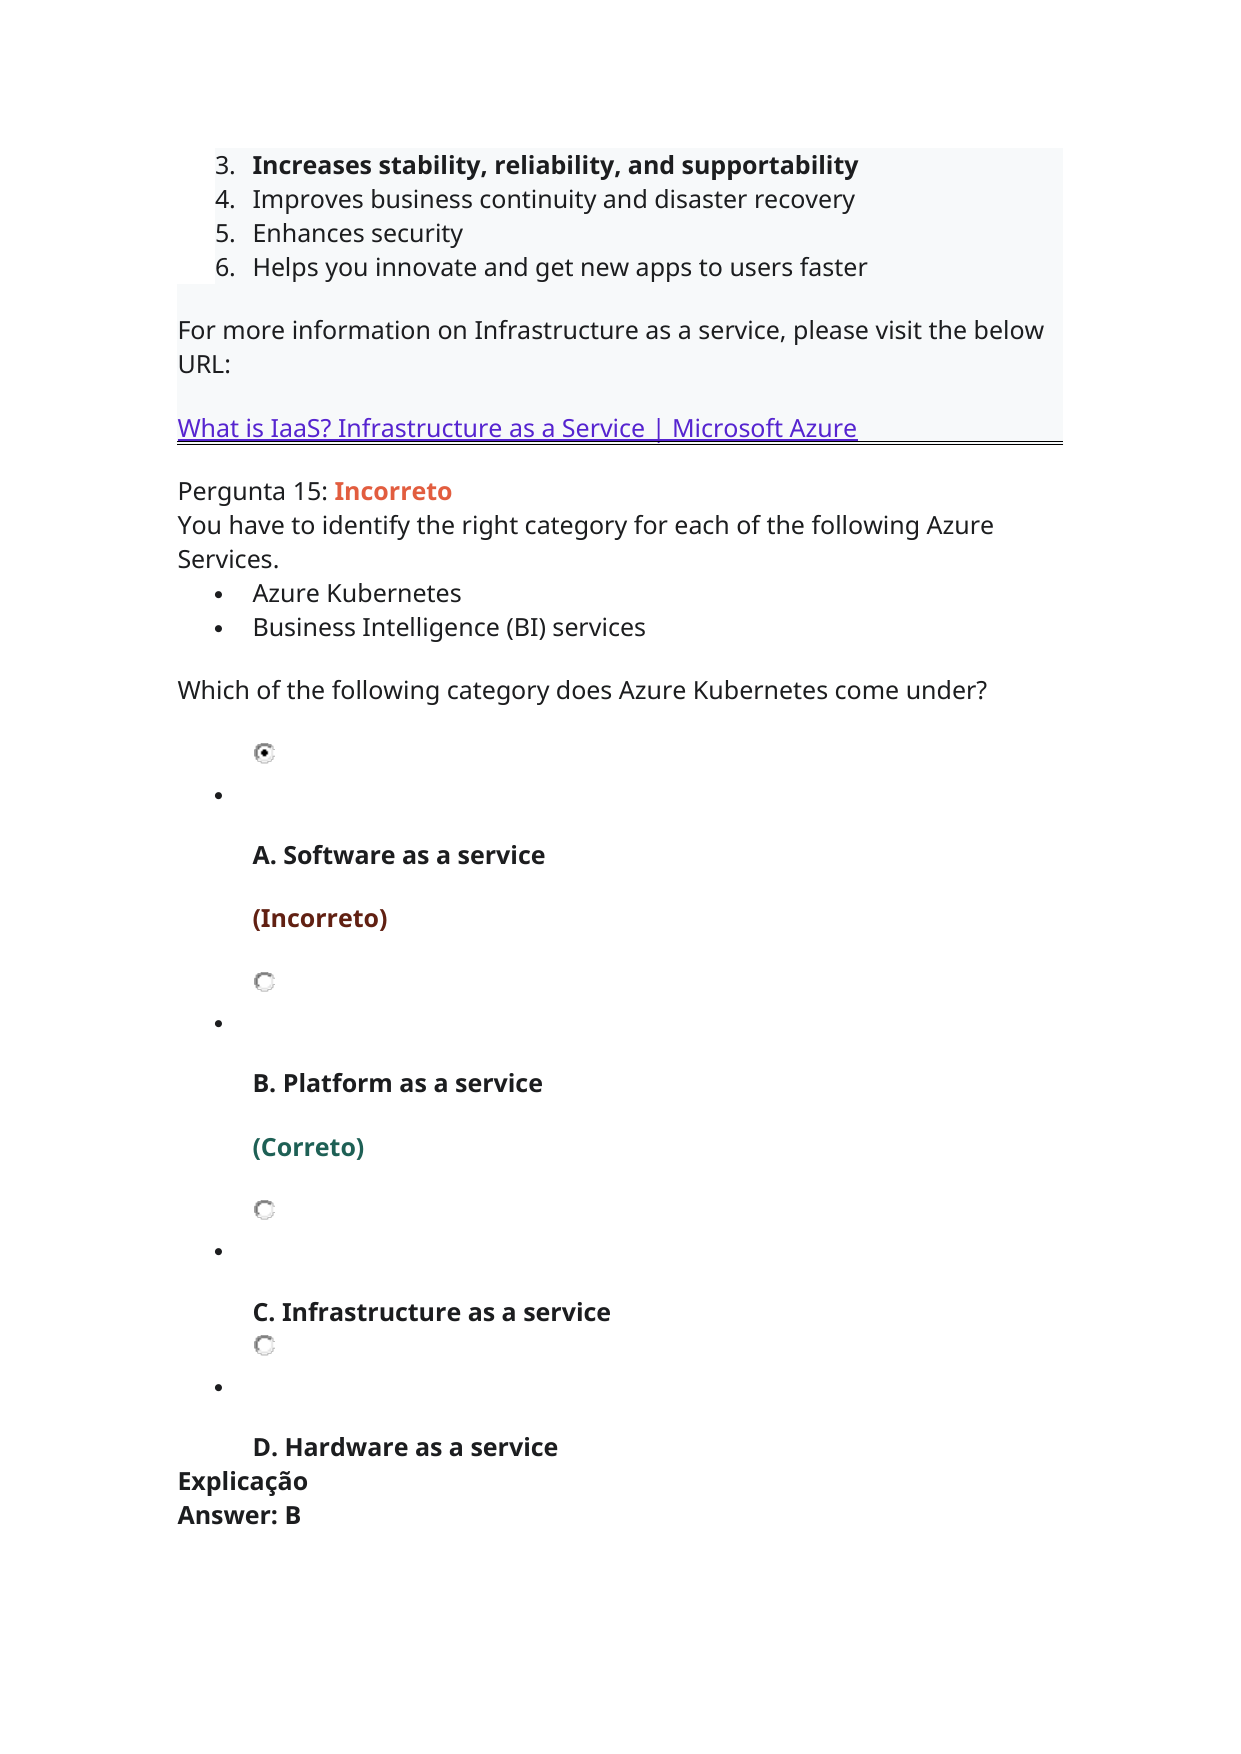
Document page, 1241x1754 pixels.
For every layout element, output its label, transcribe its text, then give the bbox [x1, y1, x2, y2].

text Answer: B [177, 1498, 1063, 1532]
list Business Intelligence (BI) services [215, 610, 1063, 644]
text For more information on Infrastructure as a service, please visit the below URL: [177, 313, 1063, 381]
list Increases stability, reliability, and supportability [215, 148, 1063, 182]
text Which of the following category does Azure Kubernetes come under? [177, 673, 1063, 707]
list Improves business continuity and disaster recovery [215, 182, 1063, 216]
text (Incorreto) [252, 901, 1063, 935]
text C. Infrastructure as a service [252, 1294, 1063, 1328]
text Pergunta 15: Incorreto [177, 473, 1063, 508]
list Enhances security [215, 216, 1063, 250]
text What is IaaS? Infrastructure as a Service | Microsoft Azure [177, 410, 1063, 441]
text (Correto) [252, 1129, 1063, 1163]
list Azure Kubernetes [215, 576, 1063, 610]
list Helps you innovate and get new apps to users faster [215, 250, 1063, 284]
text You have to identify the right category for each of the following Azure Services. [177, 508, 1063, 576]
text Explicação [177, 1464, 1063, 1498]
text B. Platform as a service [252, 1066, 1063, 1100]
text D. Hardware as a service [252, 1430, 1063, 1464]
text A. Software as a service [252, 838, 1063, 872]
